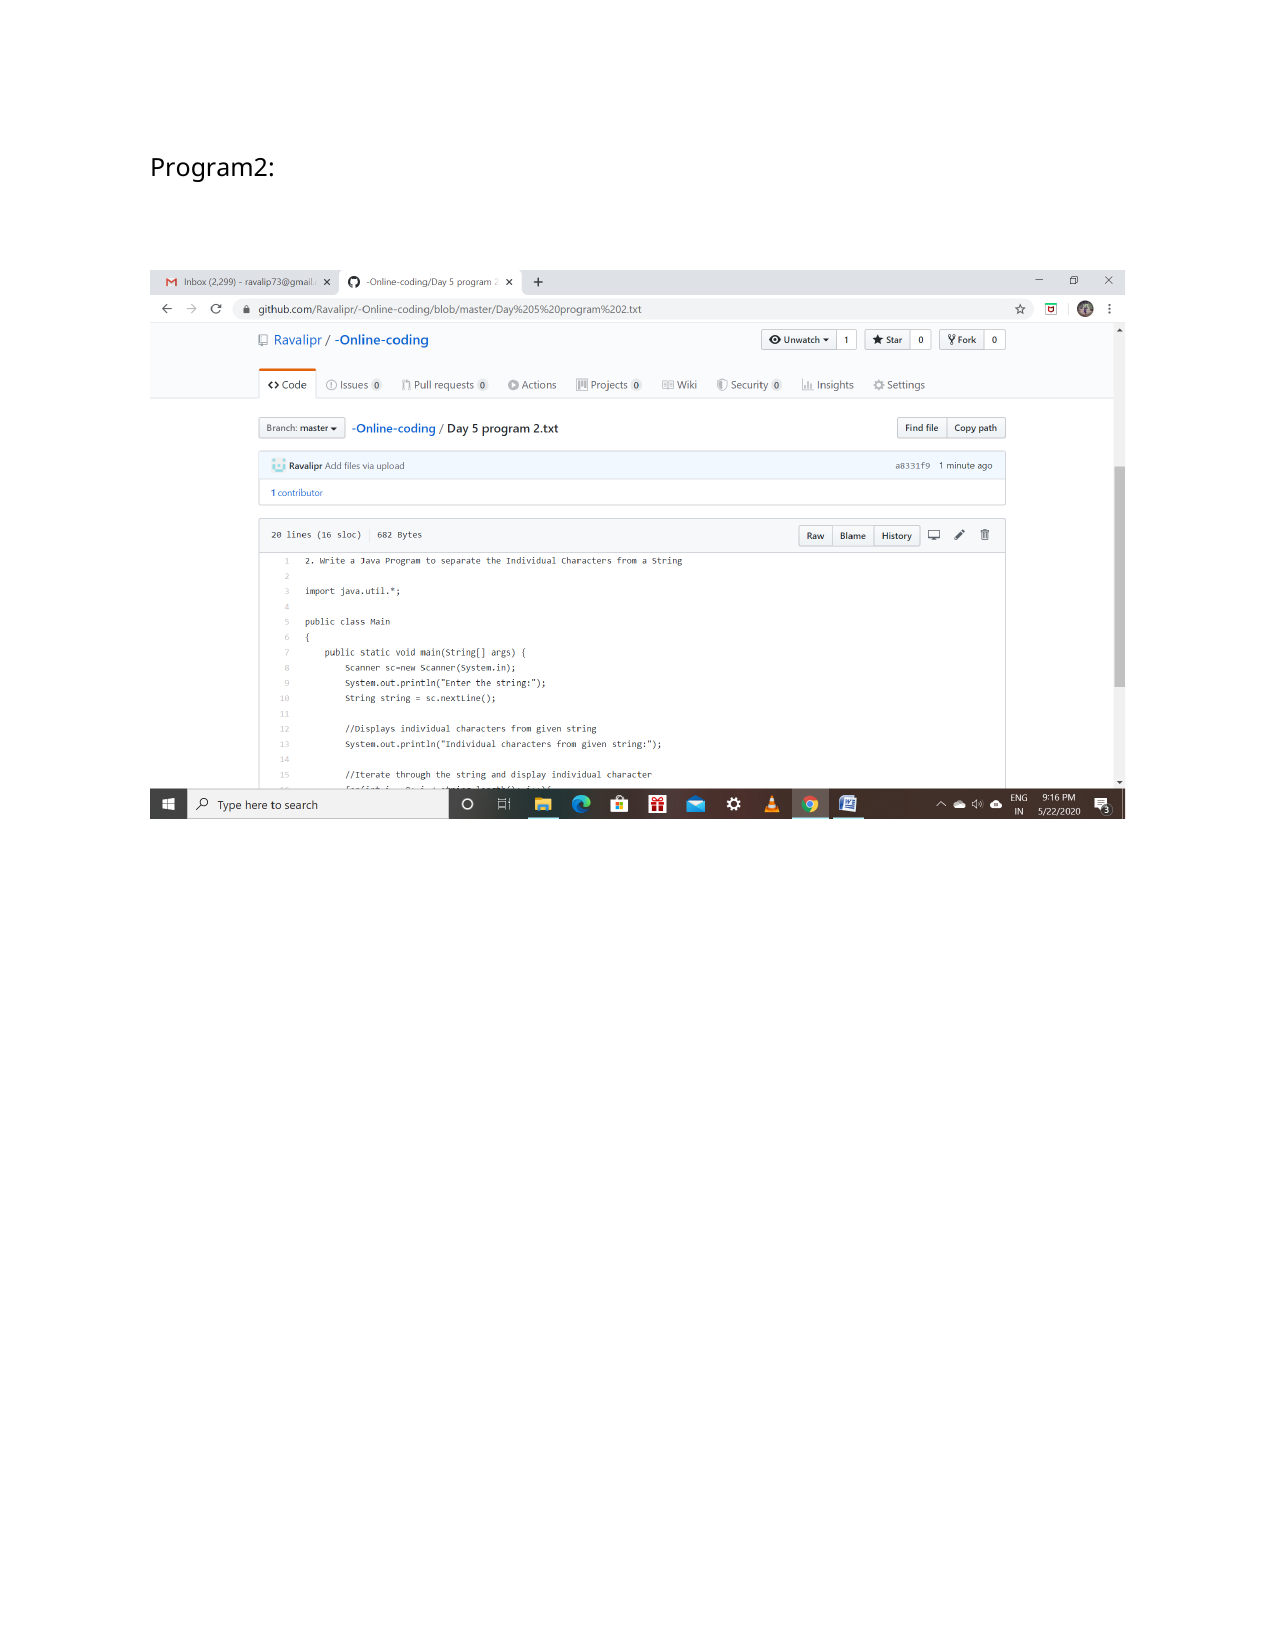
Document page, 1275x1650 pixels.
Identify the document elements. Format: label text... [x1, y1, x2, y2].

text Program2: [150, 150, 1125, 184]
picture [150, 270, 1125, 819]
